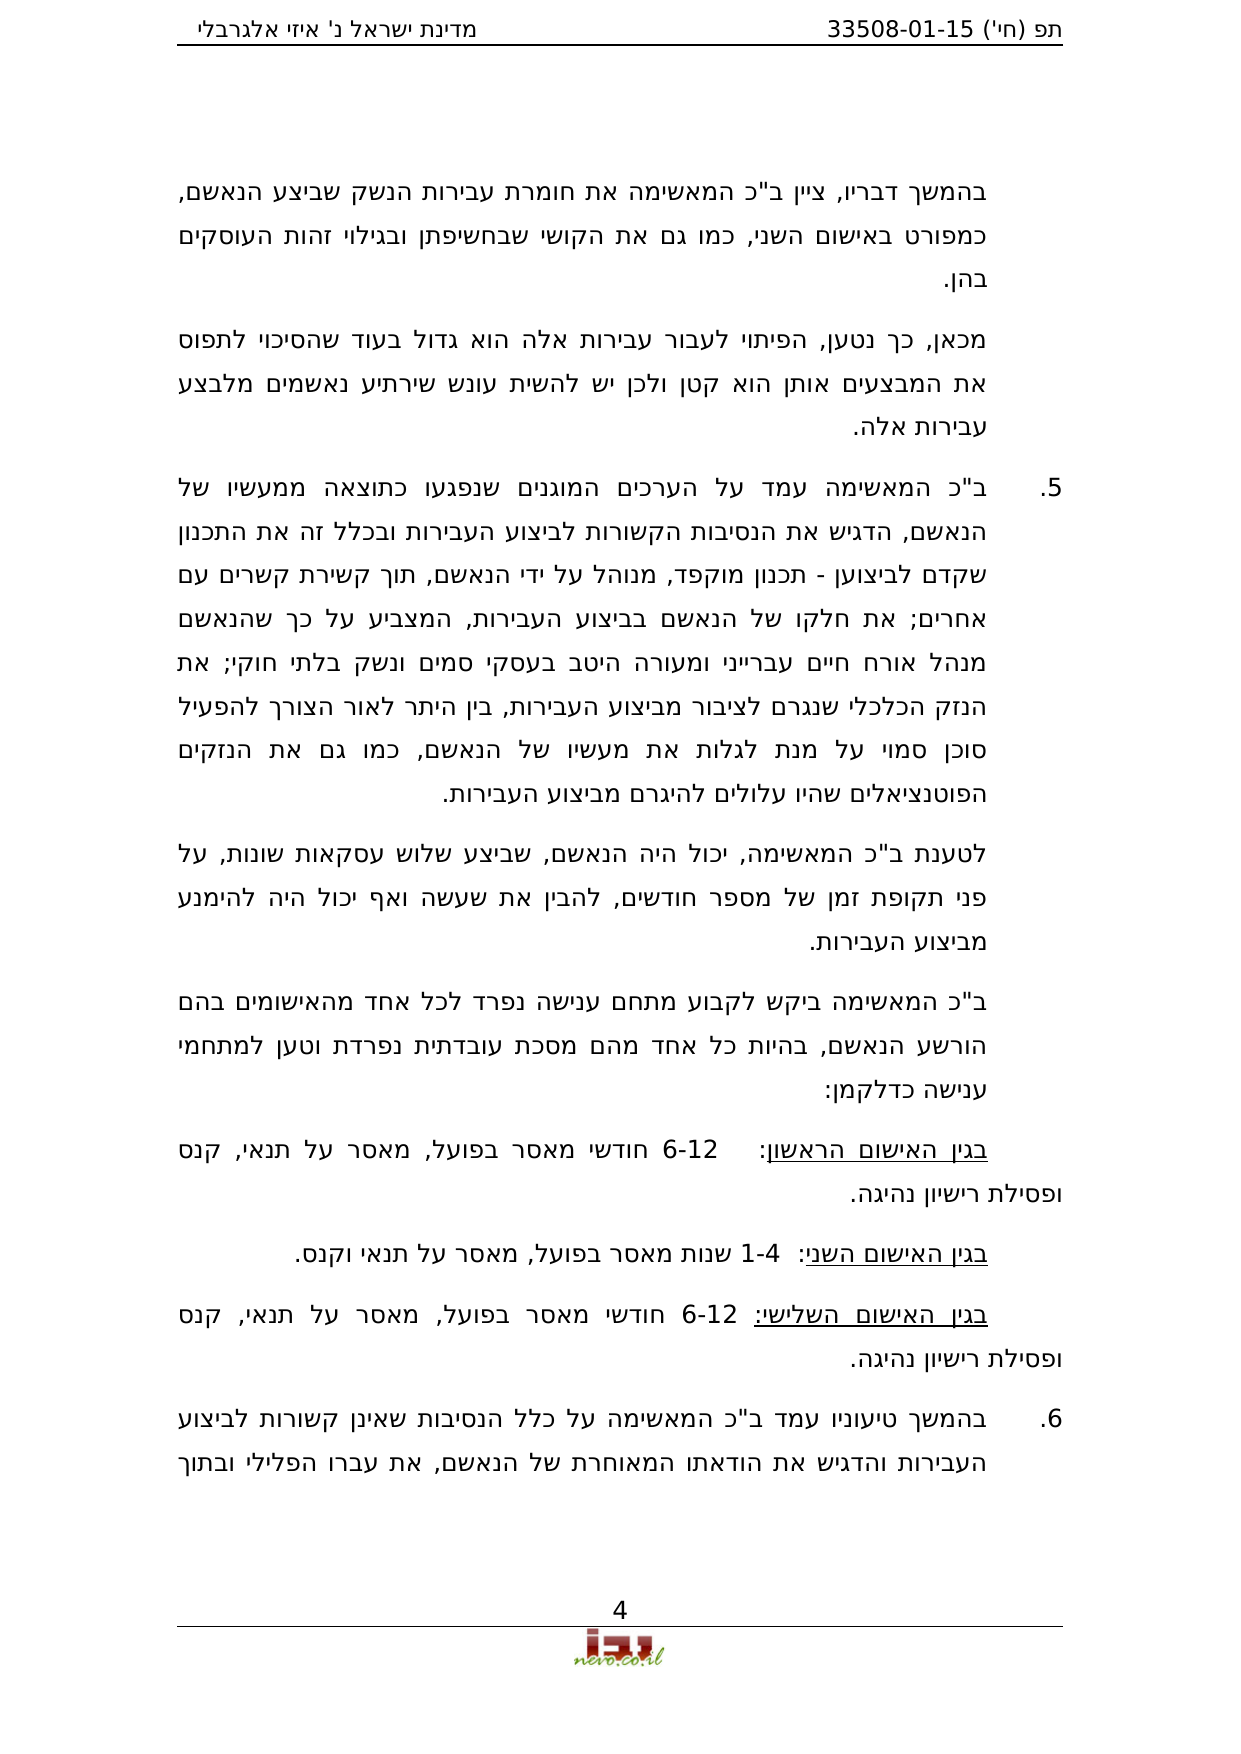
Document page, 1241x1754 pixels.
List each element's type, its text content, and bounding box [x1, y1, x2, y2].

text לטענת ב"כ המאשימה, יכול היה הנאשם, שביצע שלוש עסקאות שונות, על פני תקופת זמן של מספר חודשים, להבין את שעשה ואף יכול היה להימנע מביצוע העבירות. [177, 840, 988, 956]
picture [574, 1628, 666, 1667]
text בגין האישום הראשון: 6-12 חודשי מאסר בפועל, מאסר על תנאי, קנס ופסילת רישיון נהיגה. [177, 1136, 1063, 1208]
text בגין האישום השני: 1-4 שנות מאסר בפועל, מאסר על תנאי וקנס. [177, 1240, 1063, 1269]
text בהמשך דבריו, ציין ב"כ המאשימה את חומרת עבירות הנשק שביצע הנאשם, כמפורט באישום השני, כמו גם את הקושי שבחשיפתן ובגילוי זהות העוסקים בהן. [177, 177, 988, 294]
text בגין האישום השלישי: 6-12 חודשי מאסר בפועל, מאסר על תנאי, קנס ופסילת רישיון נהיגה. [177, 1300, 1063, 1373]
text 5. ב"כ המאשימה עמד על הערכים המוגנים שנפגעו כתוצאה ממעשיו של הנאשם, הדגיש את הנסיבות הקשורות לביצוע העבירות ובכלל זה את התכנון שקדם לביצוען - תכנון מוקפד, מנוהל על ידי הנאשם, תוך קשירת קשרים עם אחרים; את חלקו של הנאשם בביצוע העבירות, המצביע על כך שהנאשם מנהל אורח חיים עברייני ומעורה היטב בעסקי סמים ונשק בלתי חוקי; את הנזק הכלכלי שנגרם לציבור מביצוע העבירות, בין היתר לאור הצורך להפעיל סוכן סמוי על מנת לגלות את מעשיו של הנאשם, כמו גם את הנזקים הפוטנציאלים שהיו עלולים להיגרם מביצוע העבירות. [177, 473, 1063, 808]
text מכאן, כך נטען, הפיתוי לעבור עבירות אלה הוא גדול בעוד שהסיכוי לתפוס את המבצעים אותן הוא קטן ולכן יש להשית עונש שירתיע נאשמים מלבצע עבירות אלה. [177, 325, 988, 442]
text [177, 1404, 1063, 1477]
text ב"כ המאשימה ביקש לקבוע מתחם ענישה נפרד לכל אחד מהאישומים בהם הורשע הנאשם, בהיות כל אחד מהם מסכת עובדתית נפרדת וטען למתחמי ענישה כדלקמן: [177, 988, 988, 1104]
